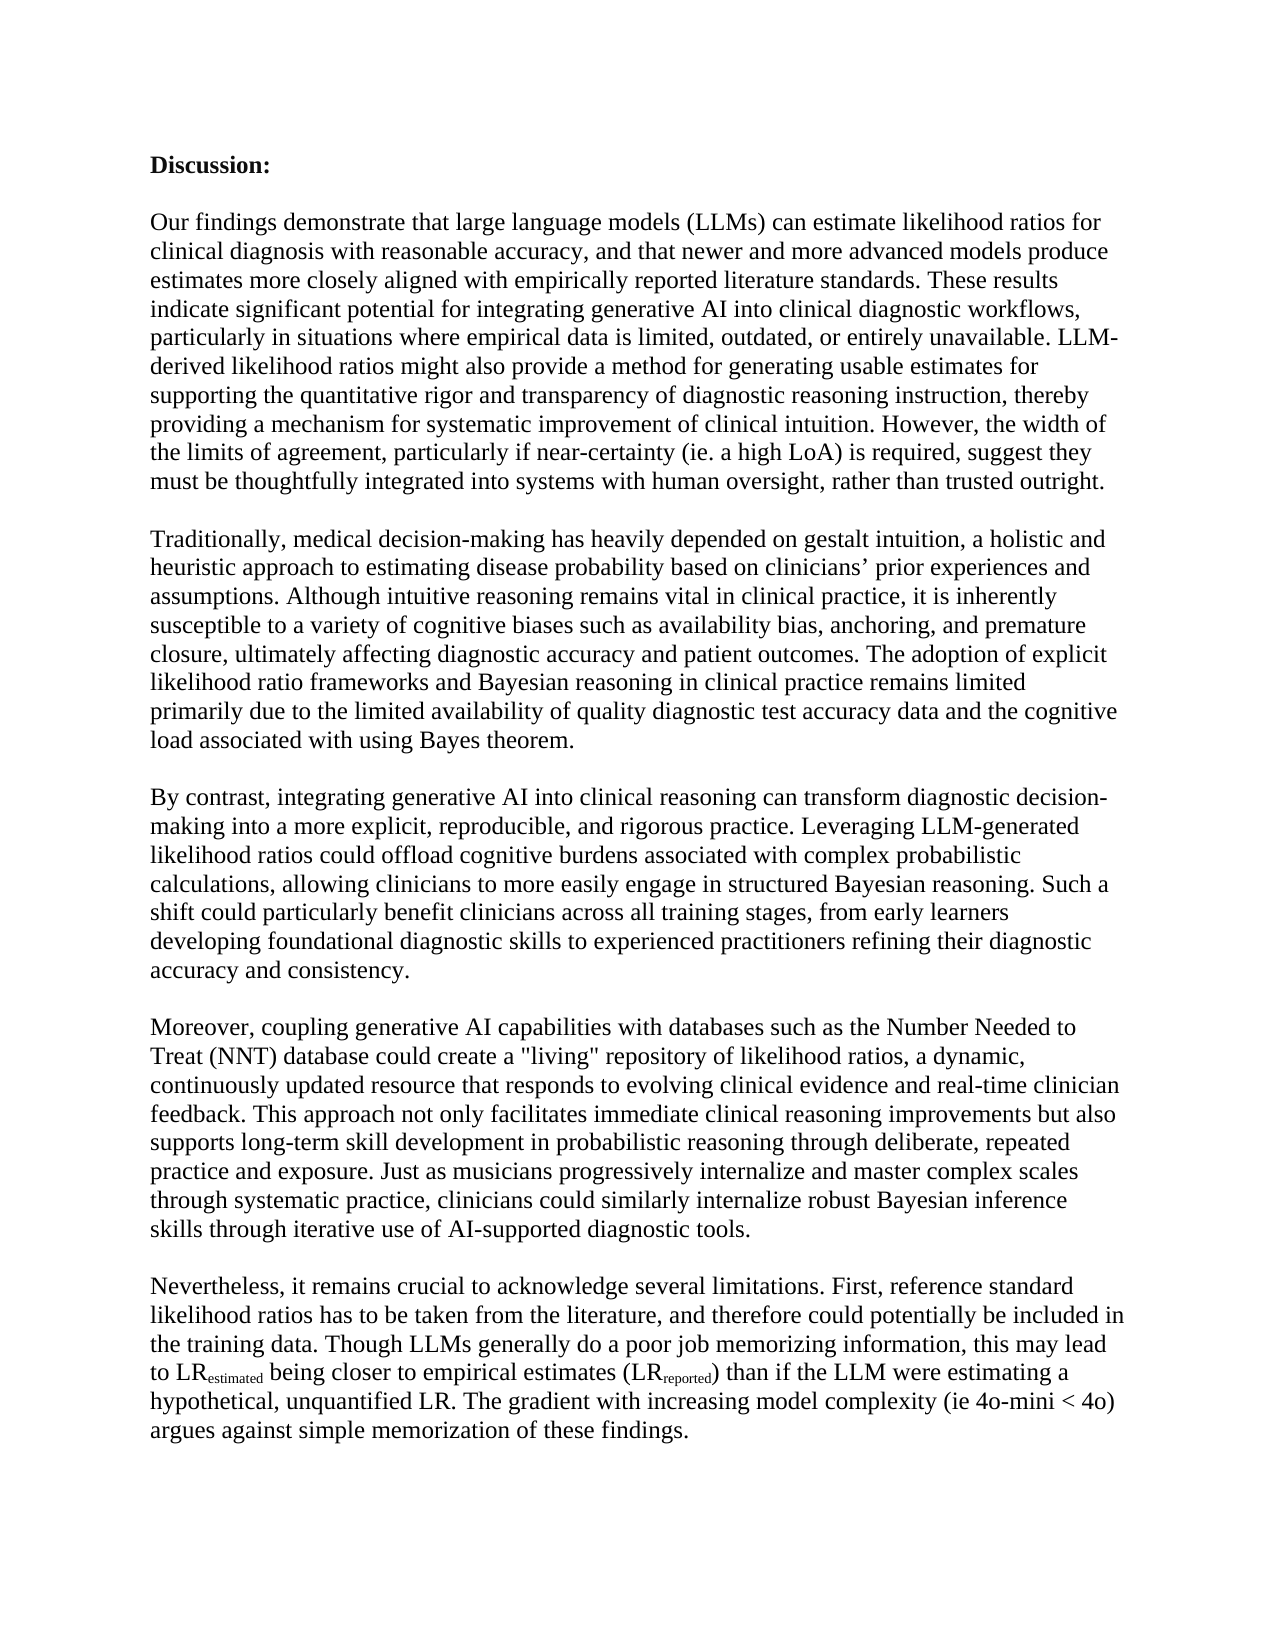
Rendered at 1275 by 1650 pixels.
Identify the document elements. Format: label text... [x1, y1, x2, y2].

text By contrast, integrating generative AI into clinical reasoning can transform diagnostic decision-making into a more explicit, reproducible, and rigorous practice. Leveraging LLM-generated likelihood ratios could offload cognitive burdens associated with complex probabilistic calculations, allowing clinicians to more easily engage in structured Bayesian reasoning. Such a shift could particularly benefit clinicians across all training stages, from early learners developing foundational diagnostic skills to experienced practitioners refining their diagnostic accuracy and consistency. [150, 782, 1125, 984]
text Traditionally, medical decision-making has heavily depended on gestalt intuition, a holistic and heuristic approach to estimating disease probability based on clinicians’ prior experiences and assumptions. Although intuitive reasoning remains vital in clinical practice, it is inherently susceptible to a variety of cognitive biases such as availability bias, anchoring, and premature closure, ultimately affecting diagnostic accuracy and patient outcomes. The adoption of explicit likelihood ratio frameworks and Bayesian reasoning in clinical practice remains limited primarily due to the limited availability of quality diagnostic test accuracy data and the cognitive load associated with using Bayes theorem. [150, 524, 1125, 754]
text Moreover, coupling generative AI capabilities with databases such as the Number Needed to Treat (NNT) database could create a "living" repository of likelihood ratios, a dynamic, continuously updated resource that responds to evolving clinical evidence and real-time clinician feedback. This approach not only facilitates immediate clinical reasoning improvements but also supports long-term skill development in probabilistic reasoning through deliberate, repeated practice and exposure. Just as musicians progressively internalize and master complex scales through systematic practice, clinicians could similarly internalize robust Bayesian inference skills through iterative use of AI-supported diagnostic tools. [150, 1012, 1125, 1242]
subtitle Discussion: [150, 150, 1125, 179]
text Our findings demonstrate that large language models (LLMs) can estimate likelihood ratios for clinical diagnosis with reasonable accuracy, and that newer and more advanced models produce estimates more closely aligned with empirically reported literature standards. These results indicate significant potential for integrating generative AI into clinical diagnostic workflows, particularly in situations where empirical data is limited, outdated, or entirely unavailable. LLM-derived likelihood ratios might also provide a method for generating usable estimates for supporting the quantitative rigor and transparency of diagnostic reasoning instruction, thereby providing a mechanism for systematic improvement of clinical intuition. However, the width of the limits of agreement, particularly if near-certainty (ie. a high LoA) is required, suggest they must be thoughtfully integrated into systems with human oversight, rather than trusted outright. [150, 207, 1125, 495]
text Nevertheless, it remains crucial to acknowledge several limitations. First, reference standard likelihood ratios has to be taken from the literature, and therefore could potentially be included in the training data. Though LLMs generally do a poor job memorizing information, this may lead to LRestimated being closer to empirical estimates (LRreported) than if the LLM were estimating a hypothetical, unquantified LR. The gradient with increasing model complexity (ie 4o-mini < 4o) argues against simple memorization of these findings. [150, 1271, 1125, 1444]
